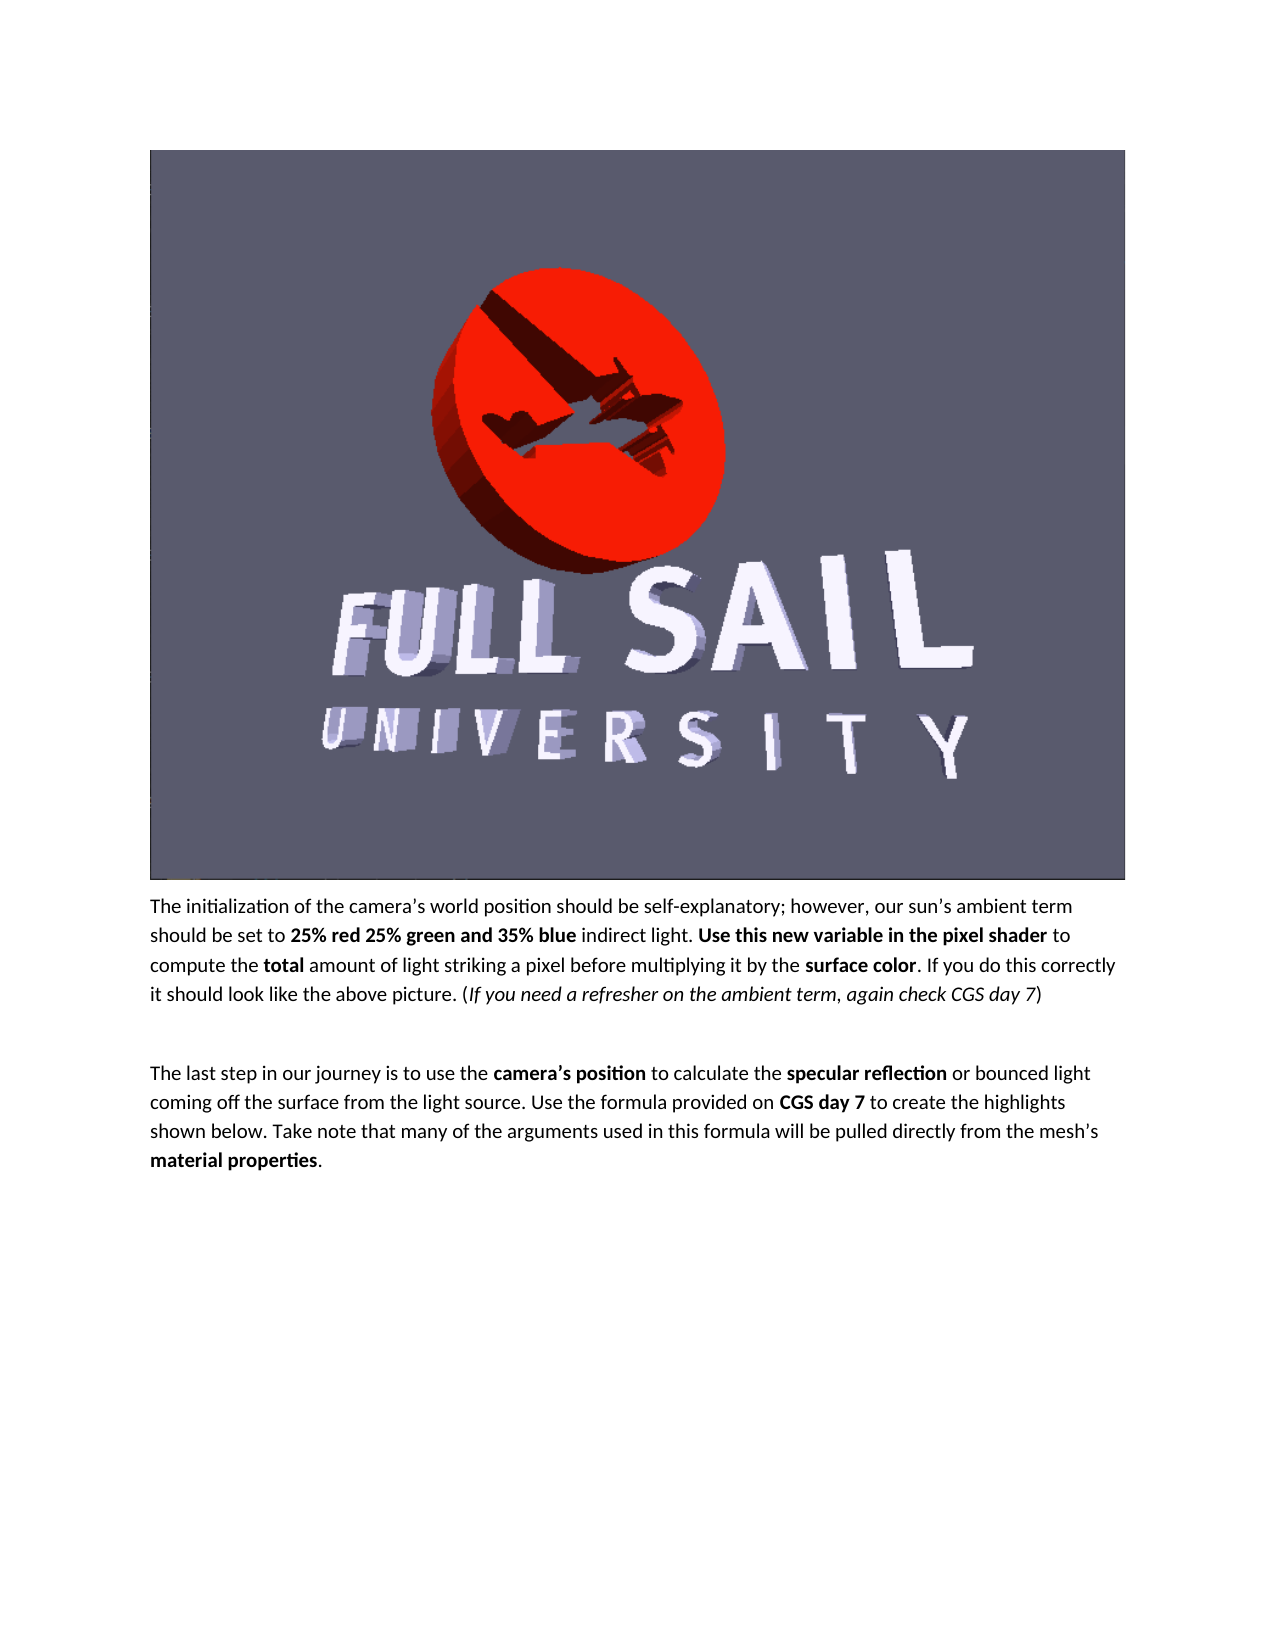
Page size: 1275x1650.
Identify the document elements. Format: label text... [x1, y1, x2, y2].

text The initialization of the camera’s world position should be self-explanatory; however, our sun’s ambient term should be set to 25% red 25% green and 35% blue indirect light. Use this new variable in the pixel shader to compute the total amount of light striking a pixel before multiplying it by the surface color. If you do this correctly it should look like the above picture. (If you need a refresher on the ambient term, again check CGS day 7) [150, 893, 1125, 1006]
text The last step in our journey is to use the camera’s position to calculate the specular reflection or bounced light coming off the surface from the light source. Use the formula provided on CGS day 7 to create the highlights shown below. Take note that many of the arguments used in this formula will be pulled directly from the mesh’s material properties. [150, 1060, 1125, 1173]
picture [150, 150, 1125, 880]
